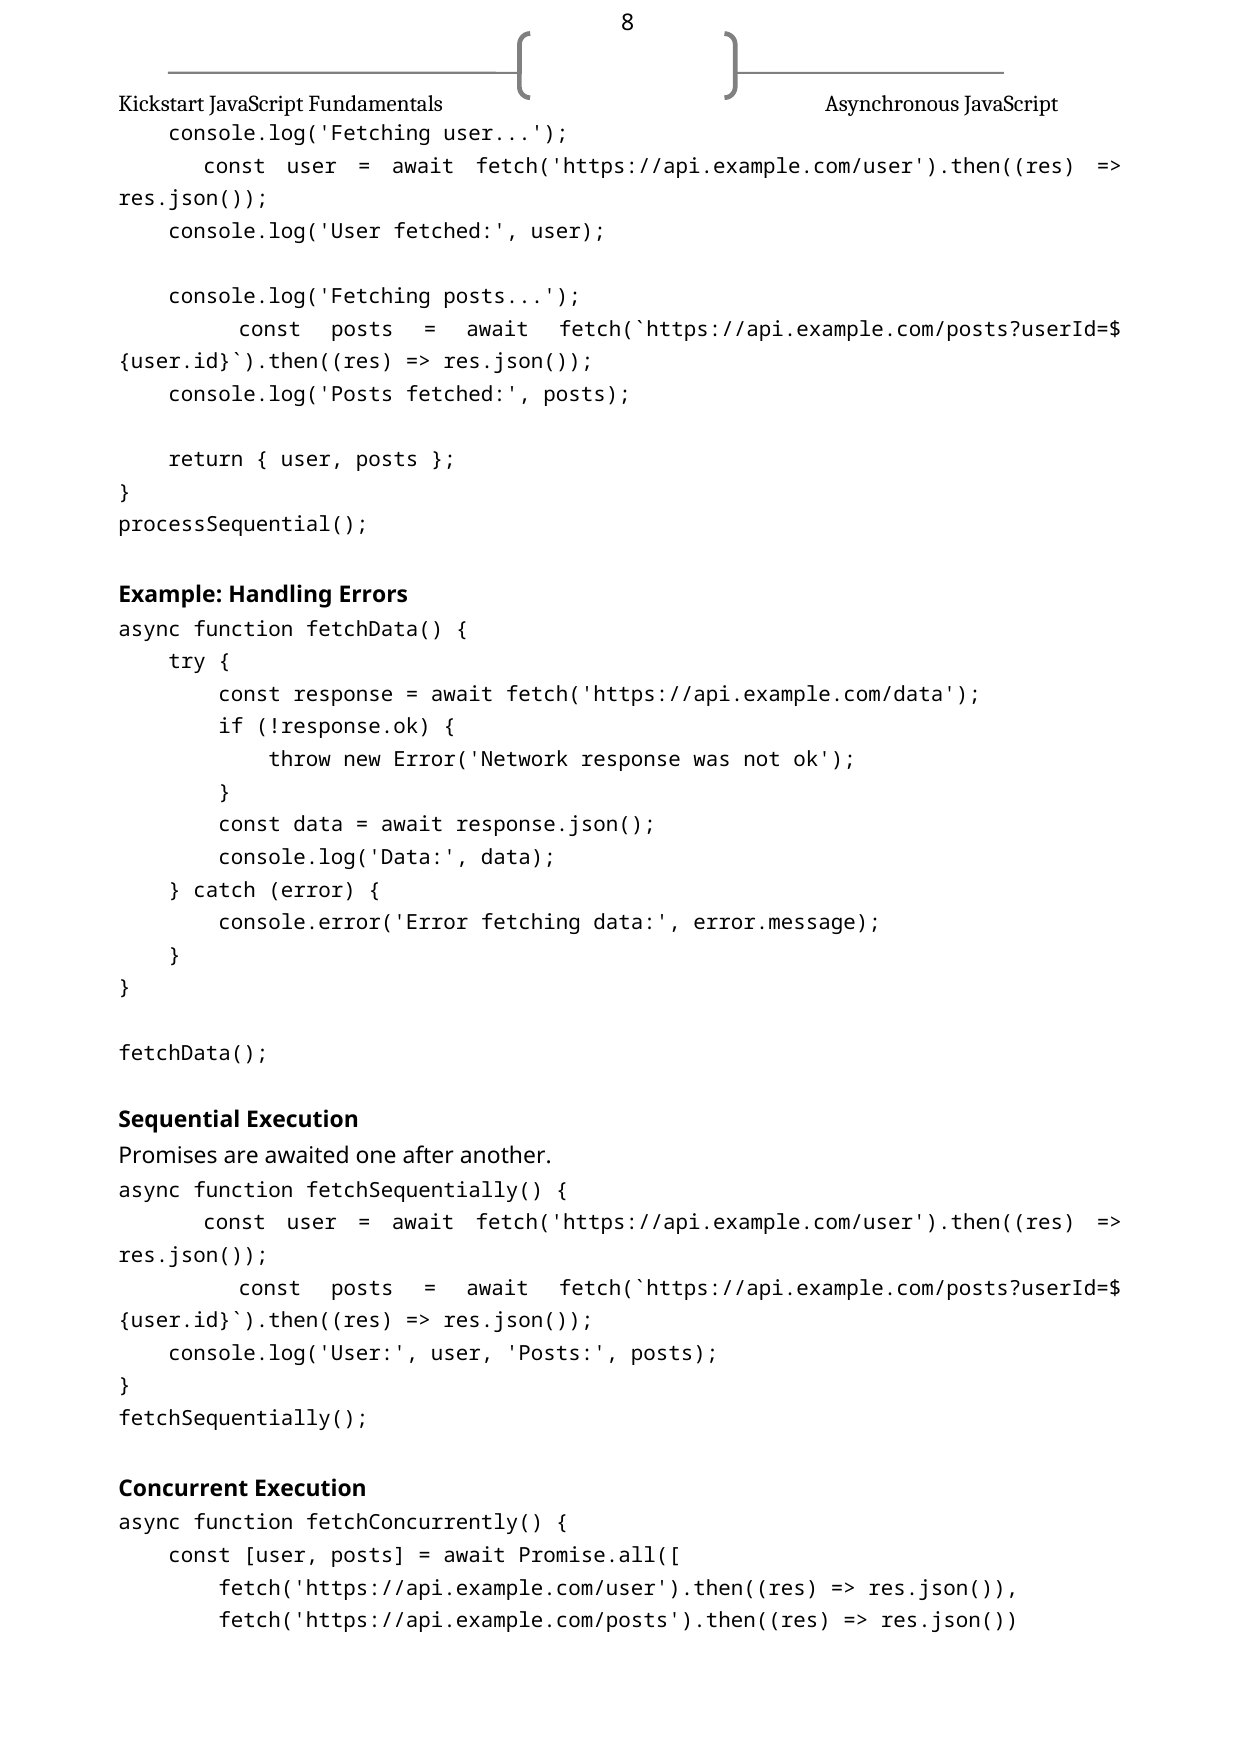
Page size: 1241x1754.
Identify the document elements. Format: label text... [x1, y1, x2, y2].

text const posts = await fetch(`https://api.example.com/posts?userId=${user.id}`).then((res) => res.json()); [118, 1273, 1122, 1334]
text console.log('Posts fetched:', posts); [118, 379, 1122, 407]
text const data = await response.json(); [118, 809, 1122, 838]
text console.log('Fetching user...'); [118, 118, 1122, 147]
text processSequential(); [118, 509, 1122, 538]
text async function fetchSequentially() { [118, 1175, 1122, 1203]
text } [118, 477, 1122, 505]
text fetch('https://api.example.com/user').then((res) => res.json()), [118, 1573, 1122, 1601]
text const user = await fetch('https://api.example.com/user').then((res) => res.json()); [118, 1207, 1122, 1268]
text } [118, 940, 1122, 968]
text return { user, posts }; [118, 444, 1122, 473]
text console.log('Fetching posts...'); [118, 281, 1122, 309]
text console.log('User:', user, 'Posts:', posts); [118, 1338, 1122, 1366]
text async function fetchConcurrently() { [118, 1507, 1122, 1536]
text console.log('User fetched:', user); [118, 216, 1122, 244]
text async function fetchData() { [118, 614, 1122, 642]
text } [118, 972, 1122, 1001]
text const response = await fetch('https://api.example.com/data'); [118, 679, 1122, 707]
text fetchData(); [118, 1038, 1122, 1066]
text fetchSequentially(); [118, 1403, 1122, 1431]
text } [118, 777, 1122, 805]
text try { [118, 646, 1122, 675]
text throw new Error('Network response was not ok'); [118, 744, 1122, 773]
text fetch('https://api.example.com/posts').then((res) => res.json()) [118, 1605, 1122, 1634]
text const [user, posts] = await Promise.all([ [118, 1540, 1122, 1568]
text Example: Handling Errors [118, 578, 1122, 609]
text console.error('Error fetching data:', error.message); [118, 907, 1122, 936]
text Concurrent Execution [118, 1472, 1122, 1503]
text Promises are awaited one after another. [118, 1139, 1122, 1170]
text } catch (error) { [118, 875, 1122, 903]
text console.log('Data:', data); [118, 842, 1122, 871]
text } [118, 1370, 1122, 1399]
text if (!response.ok) { [118, 712, 1122, 740]
text const user = await fetch('https://api.example.com/user').then((res) => res.json()); [118, 151, 1122, 212]
text Sequential Execution [118, 1103, 1122, 1134]
text const posts = await fetch(`https://api.example.com/posts?userId=${user.id}`).then((res) => res.json()); [118, 314, 1122, 375]
